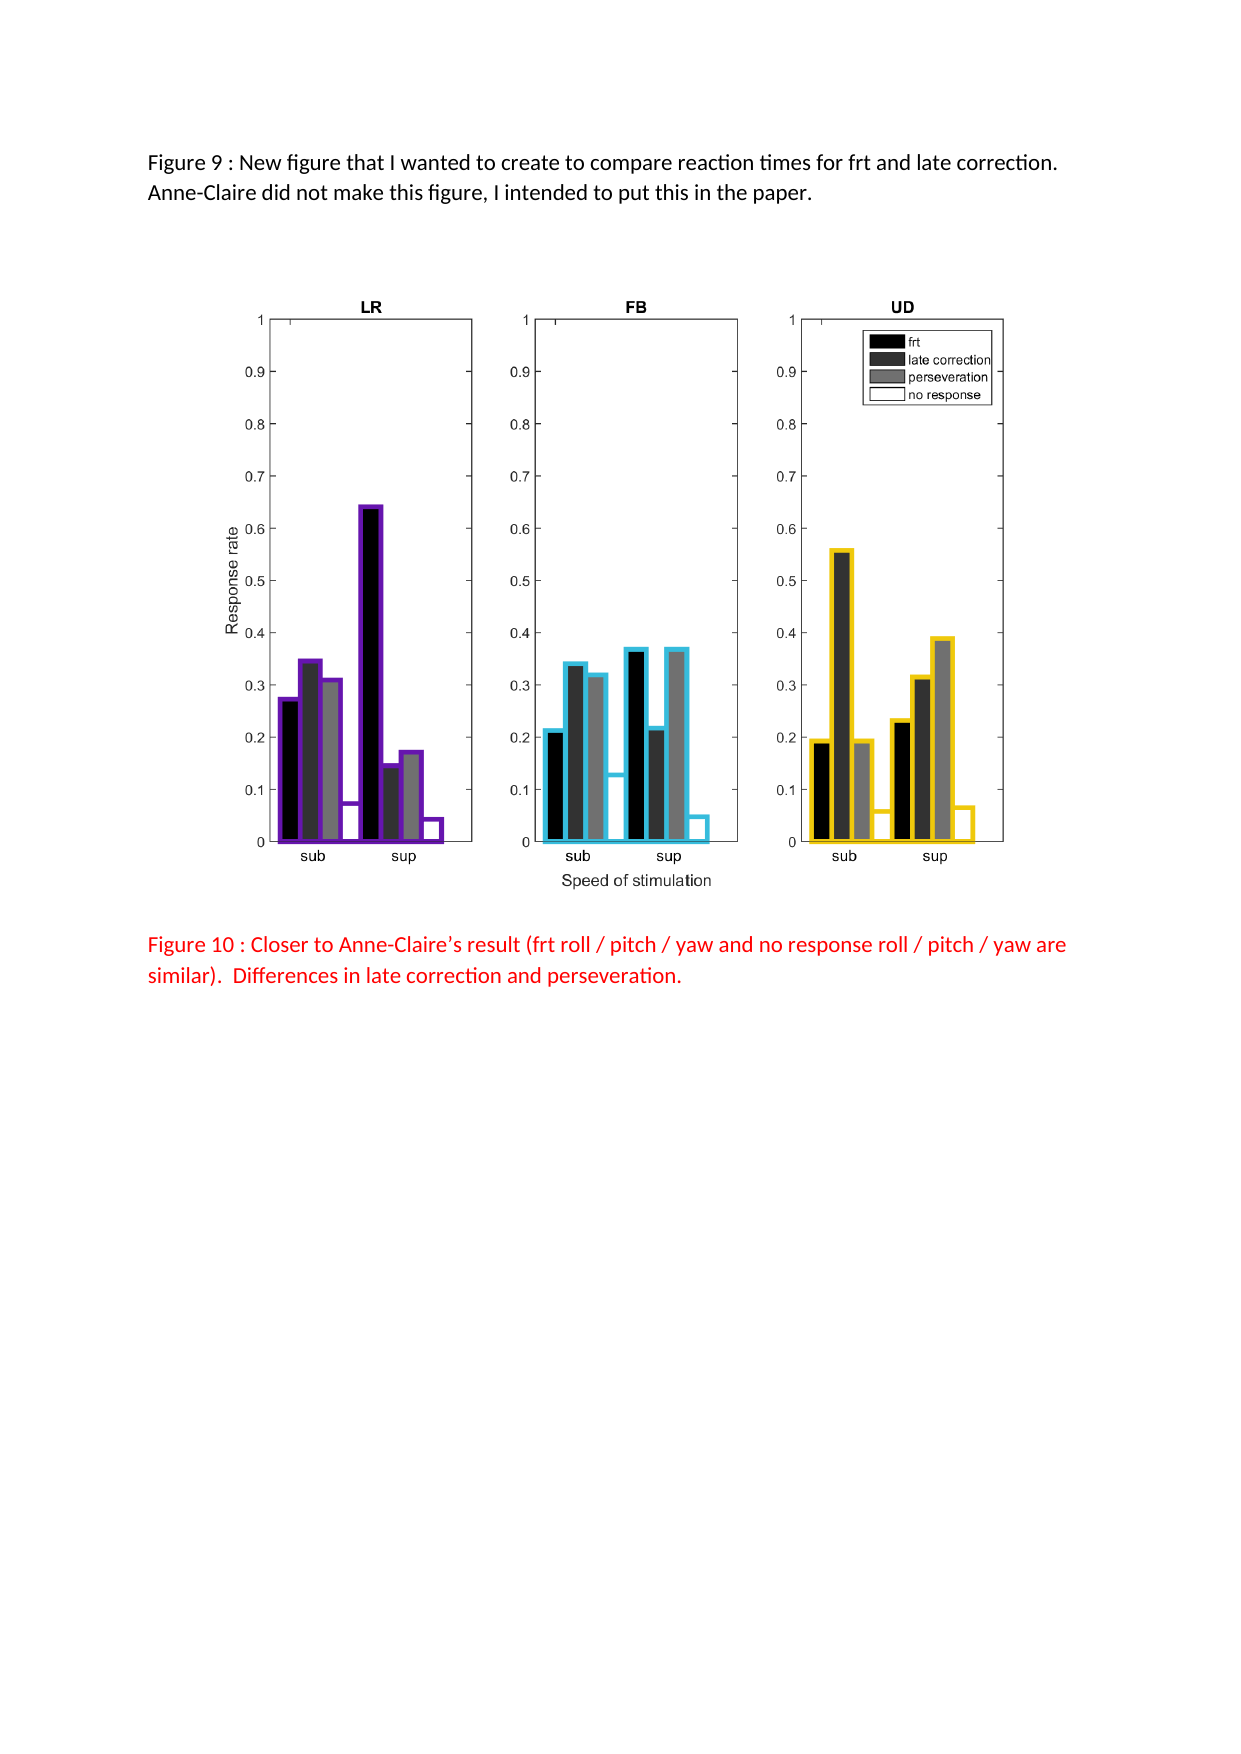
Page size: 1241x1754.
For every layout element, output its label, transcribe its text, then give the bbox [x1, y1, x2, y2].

picture [147, 271, 1092, 912]
text Figure 10 : Closer to Anne-Claire’s result (frt roll / pitch / yaw and no response roll / pitch / yaw are similar). Differences in late correction and perseveration. [148, 931, 1093, 989]
text Figure 9 : New figure that I wanted to create to compare reaction times for frt and late correction. Anne-Claire did not make this figure, I intended to put this in the paper. [148, 148, 1093, 206]
